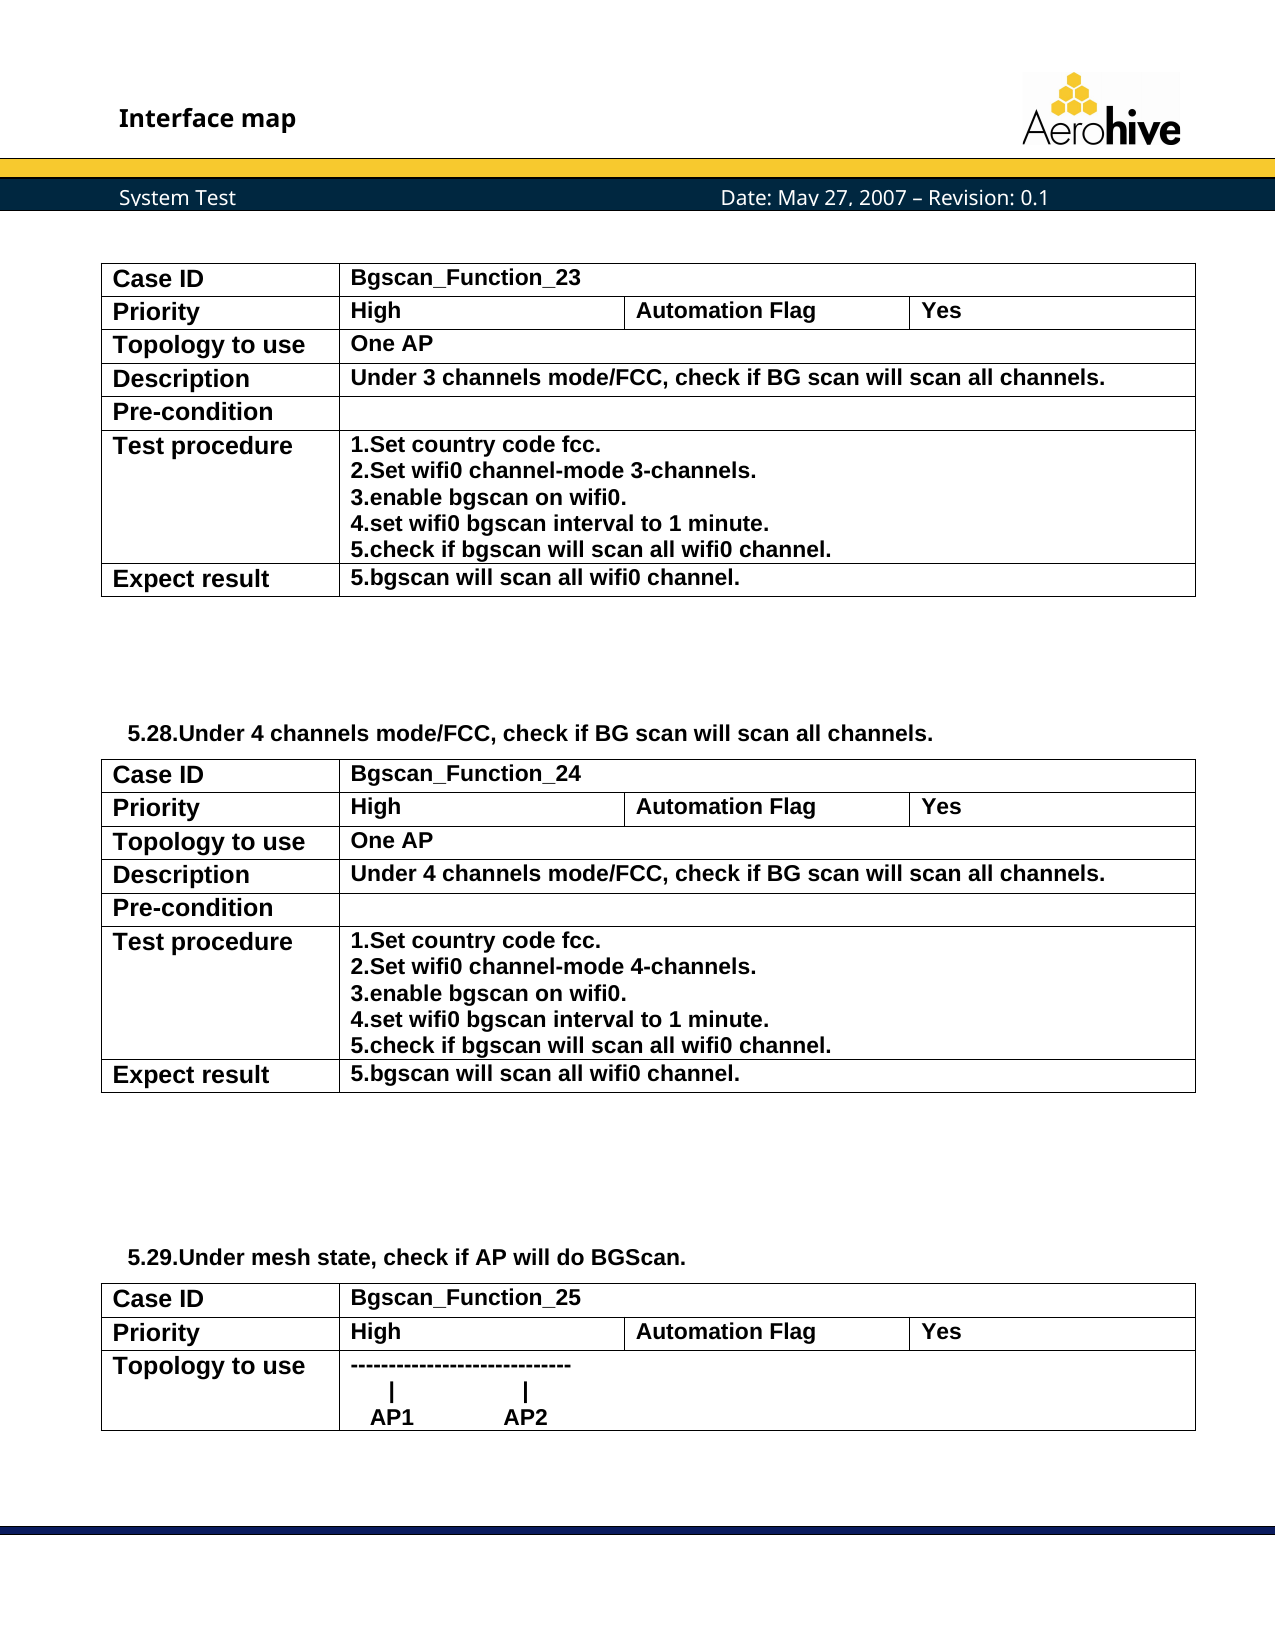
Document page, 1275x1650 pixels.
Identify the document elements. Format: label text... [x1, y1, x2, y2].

table_cell Under 4 channels mode/FCC, check if BG scan will scan all channels. [340, 860, 1195, 892]
table_cell High [340, 297, 624, 329]
table_cell [340, 894, 1195, 926]
table_header Bgscan_Function_25 [340, 1284, 1195, 1317]
table_cell Expect result [102, 564, 339, 596]
table_cell Automation Flag [625, 793, 909, 826]
table_cell Priority [102, 1318, 339, 1350]
table_cell Test procedure [102, 927, 339, 1059]
table_cell Topology to use [102, 330, 339, 363]
table_cell Pre-condition [102, 397, 339, 430]
table_cell One AP [340, 330, 1195, 363]
table_cell One AP [340, 827, 1195, 859]
subtitle Under 4 channels mode/FCC, check if BG scan will scan all channels. [127, 720, 1162, 746]
table_cell 1.Set country code fcc. 2.Set wifi0 channel-mode 3-channels. 3.enable bgscan on wifi0. 4.set wifi0 bgscan interval to 1 minute. 5.check if bgscan will scan all wifi0 channel. [340, 431, 1195, 562]
table_header Case ID [102, 1284, 339, 1317]
table_cell 5.bgscan will scan all wifi0 channel. [340, 1060, 1195, 1092]
subtitle Under mesh state, check if AP will do BGScan. [127, 1244, 1162, 1271]
table_cell Description [102, 860, 339, 892]
table_cell Topology to use [102, 827, 339, 859]
table_cell 5.bgscan will scan all wifi0 channel. [340, 564, 1195, 596]
table_cell Topology to use [102, 1351, 339, 1430]
table_cell 1.Set country code fcc. 2.Set wifi0 channel-mode 4-channels. 3.enable bgscan on wifi0. 4.set wifi0 bgscan interval to 1 minute. 5.check if bgscan will scan all wifi0 channel. [340, 927, 1195, 1059]
table_cell Automation Flag [625, 297, 909, 329]
table_cell Priority [102, 297, 339, 329]
table_cell High [340, 1318, 624, 1350]
table_cell Expect result [102, 1060, 339, 1092]
table_cell Test procedure [102, 431, 339, 562]
table_cell Automation Flag [625, 1318, 909, 1350]
table_cell Description [102, 364, 339, 396]
table_cell Yes [910, 793, 1195, 826]
table_cell ----------------------------- | | AP1 AP2 [340, 1351, 1195, 1430]
table_header Bgscan_Function_23 [340, 264, 1195, 296]
table_cell [340, 397, 1195, 430]
table_cell High [340, 793, 624, 826]
table_cell Yes [910, 297, 1195, 329]
table_cell Pre-condition [102, 894, 339, 926]
picture [1022, 72, 1181, 145]
table_header Case ID [102, 760, 339, 792]
table_header Bgscan_Function_24 [340, 760, 1195, 792]
table_cell Priority [102, 793, 339, 826]
table_cell Yes [910, 1318, 1195, 1350]
table_header Case ID [102, 264, 339, 296]
table_cell Under 3 channels mode/FCC, check if BG scan will scan all channels. [340, 364, 1195, 396]
